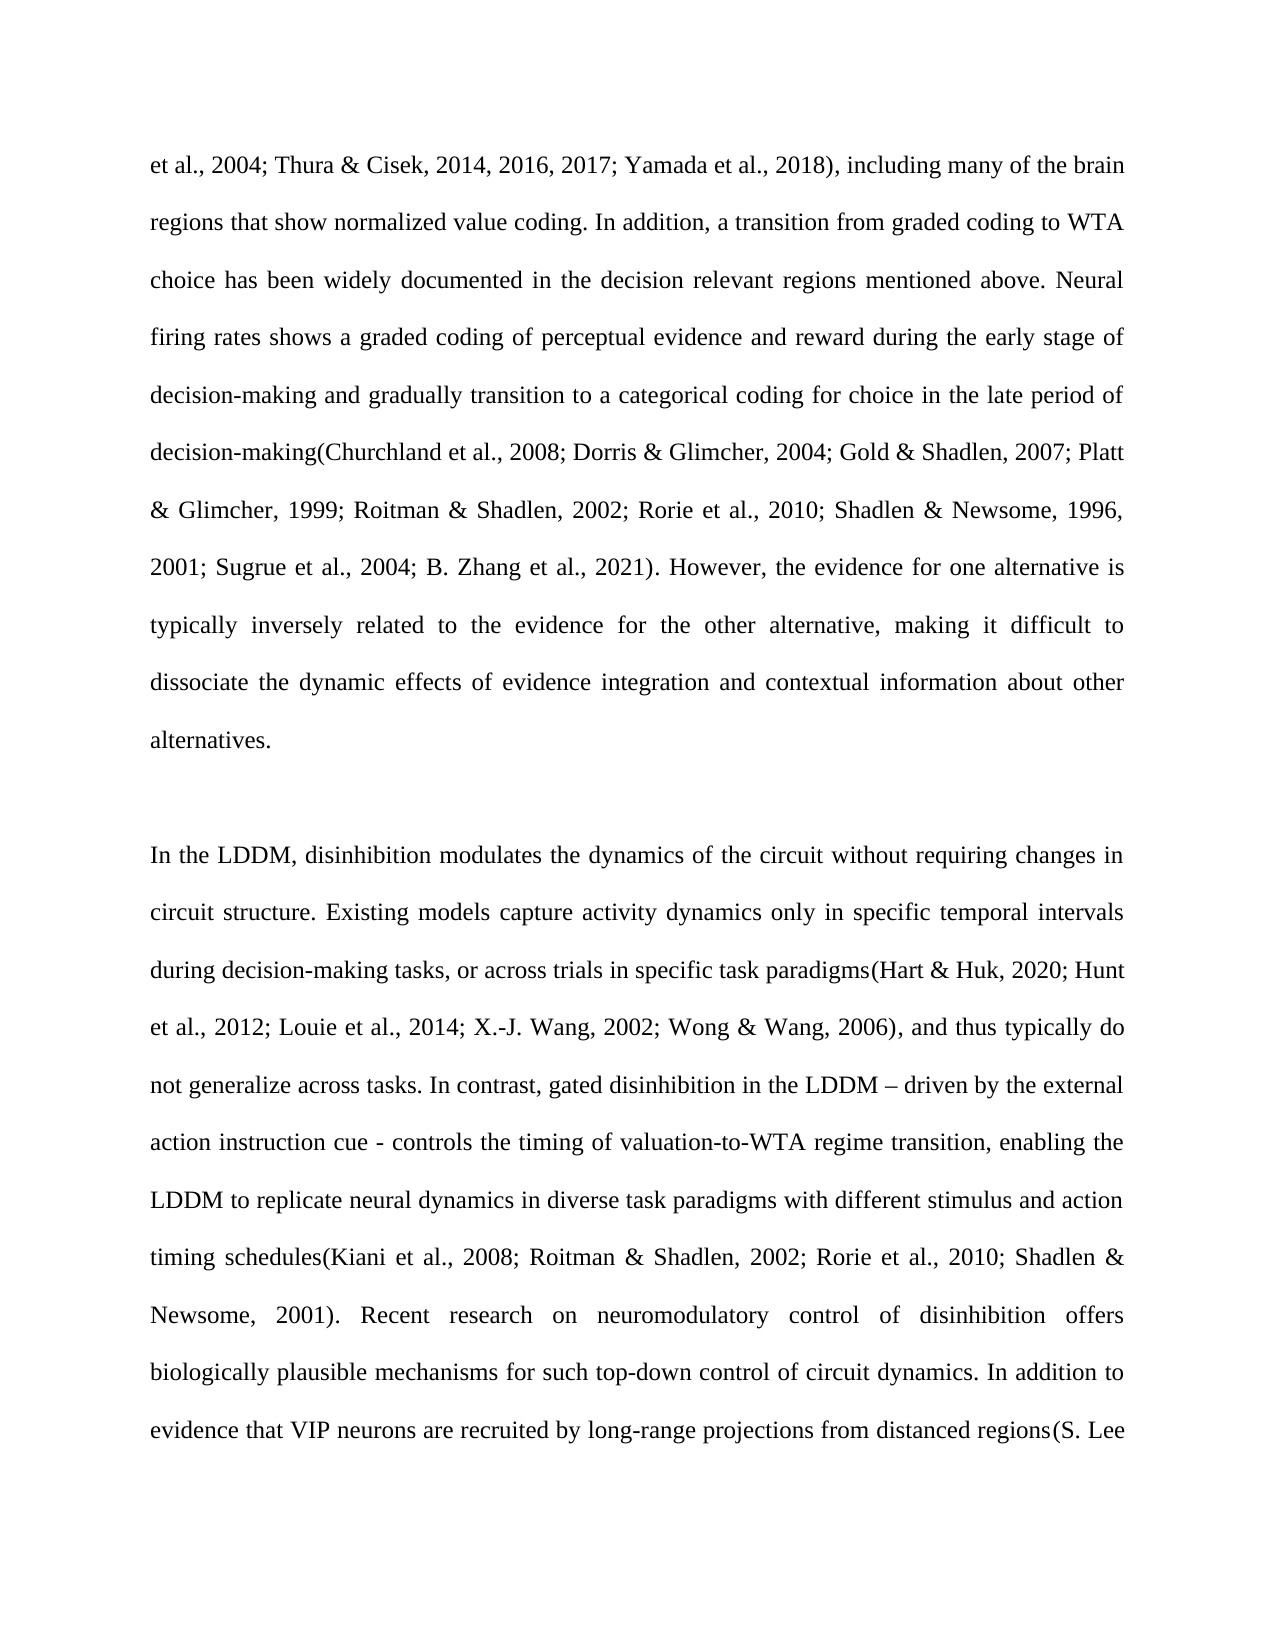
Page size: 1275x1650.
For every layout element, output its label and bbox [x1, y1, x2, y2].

text [150, 150, 1125, 754]
text [150, 840, 1125, 1444]
